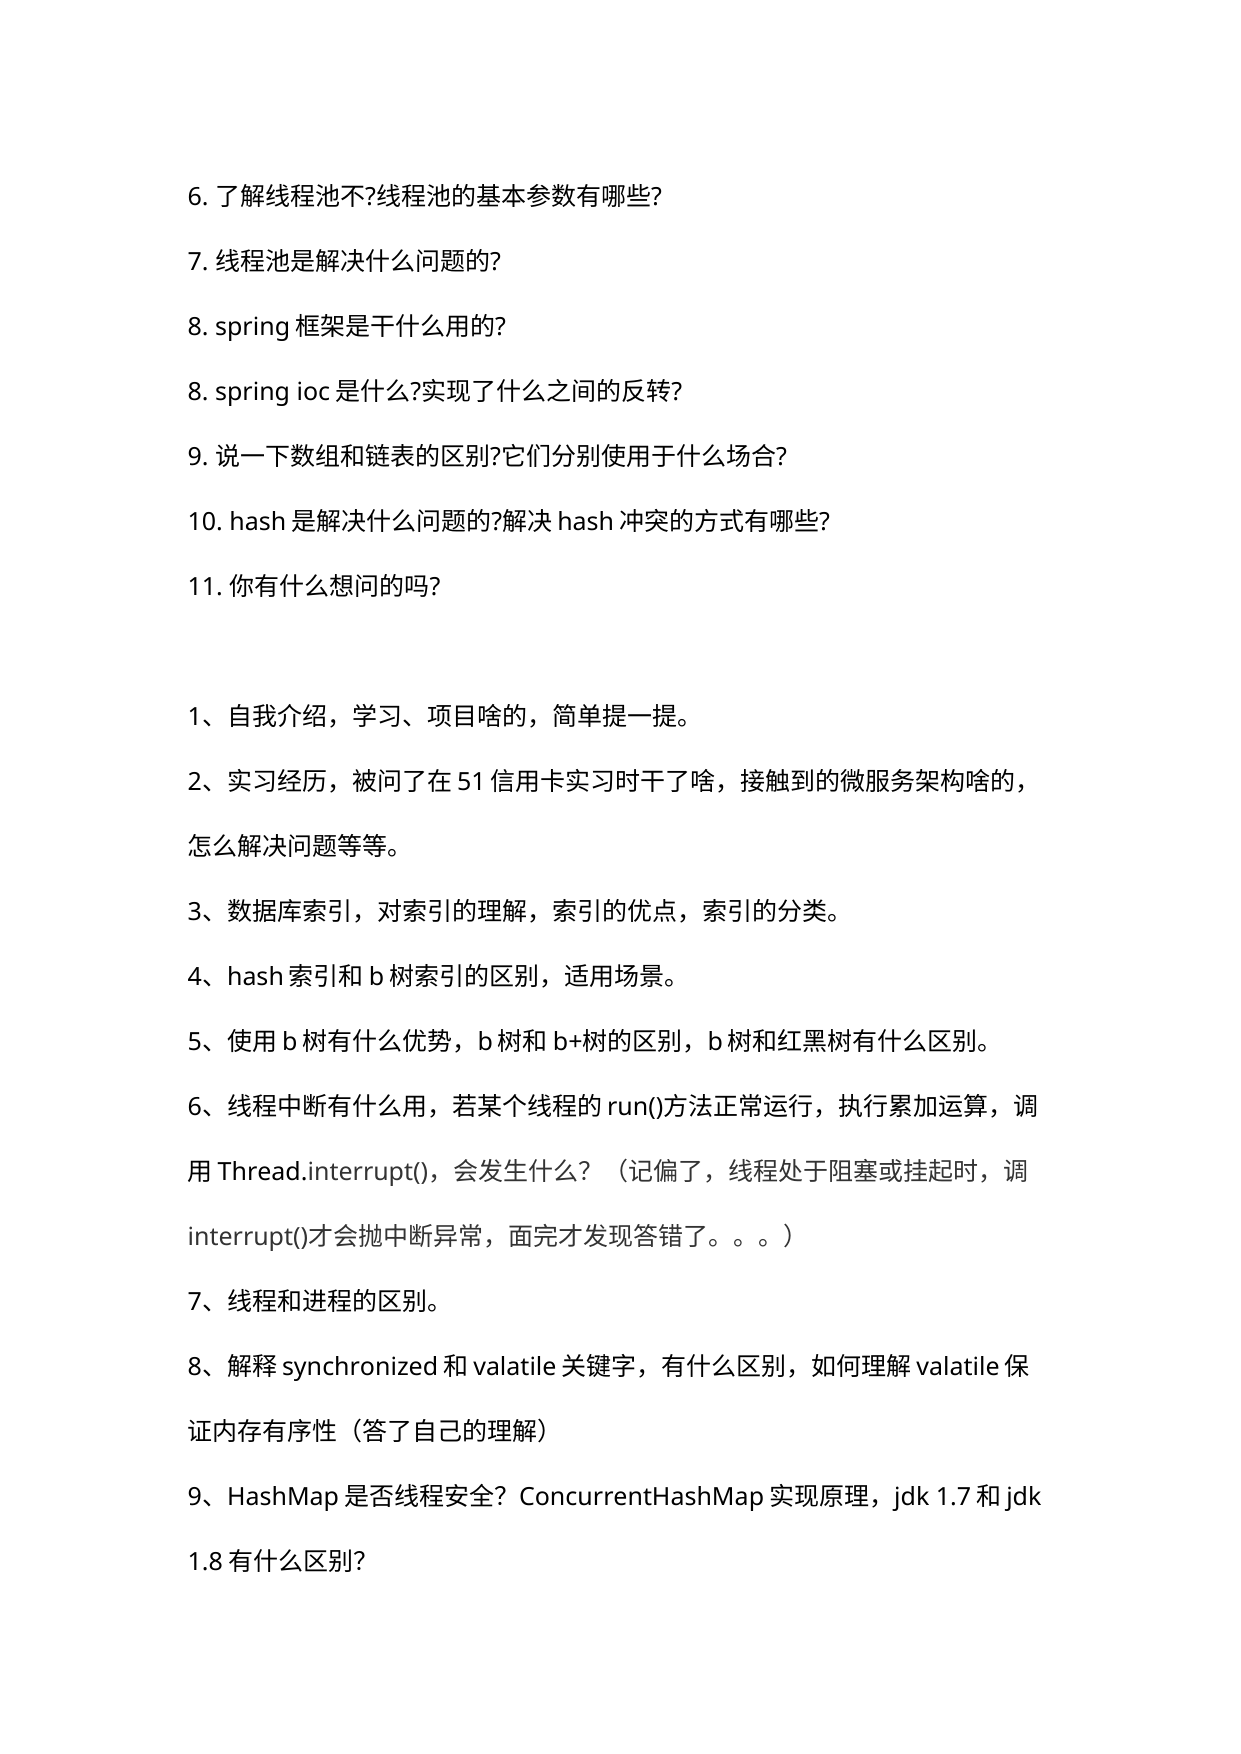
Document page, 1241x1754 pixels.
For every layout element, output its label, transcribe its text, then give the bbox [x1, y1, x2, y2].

text 8、解释synchronized和valatile关键字，有什么区别，如何理解valatile保证内存有序性（答了自己的理解） [187, 1332, 1053, 1462]
text 7. 线程池是解决什么问题的? [187, 227, 1053, 292]
text 8. spring ioc是什么?实现了什么之间的反转? [187, 357, 1053, 422]
text 8. spring框架是干什么用的? [187, 292, 1053, 357]
text 1、自我介绍，学习、项目啥的，简单提一提。 [187, 682, 1053, 747]
text 3、数据库索引，对索引的理解，索引的优点，索引的分类。 [187, 877, 1053, 942]
text 6. 了解线程池不?线程池的基本参数有哪些? [187, 162, 1053, 227]
text 7、线程和进程的区别。 [187, 1267, 1053, 1332]
text 4、hash索引和b树索引的区别，适用场景。 [187, 942, 1053, 1007]
text 10. hash是解决什么问题的?解决hash冲突的方式有哪些? [187, 487, 1053, 552]
text 9. 说一下数组和链表的区别?它们分别使用于什么场合? [187, 422, 1053, 487]
text 2、实习经历，被问了在51信用卡实习时干了啥，接触到的微服务架构啥的，怎么解决问题等等。 [187, 747, 1053, 877]
text 6、线程中断有什么用，若某个线程的run()方法正常运行，执行累加运算，调用Thread.interrupt()，会发生什么？（记偏了，线程处于阻塞或挂起时，调interrupt()才会抛中断异常，面完才发现答错了。。。） [187, 1072, 1053, 1267]
text 11. 你有什么想问的吗? [187, 552, 1053, 617]
text 5、使用b树有什么优势，b树和b+树的区别，b树和红黑树有什么区别。 [187, 1007, 1053, 1072]
text 9、HashMap是否线程安全？ConcurrentHashMap实现原理，jdk 1.7和jdk 1.8有什么区别？ [187, 1462, 1053, 1592]
